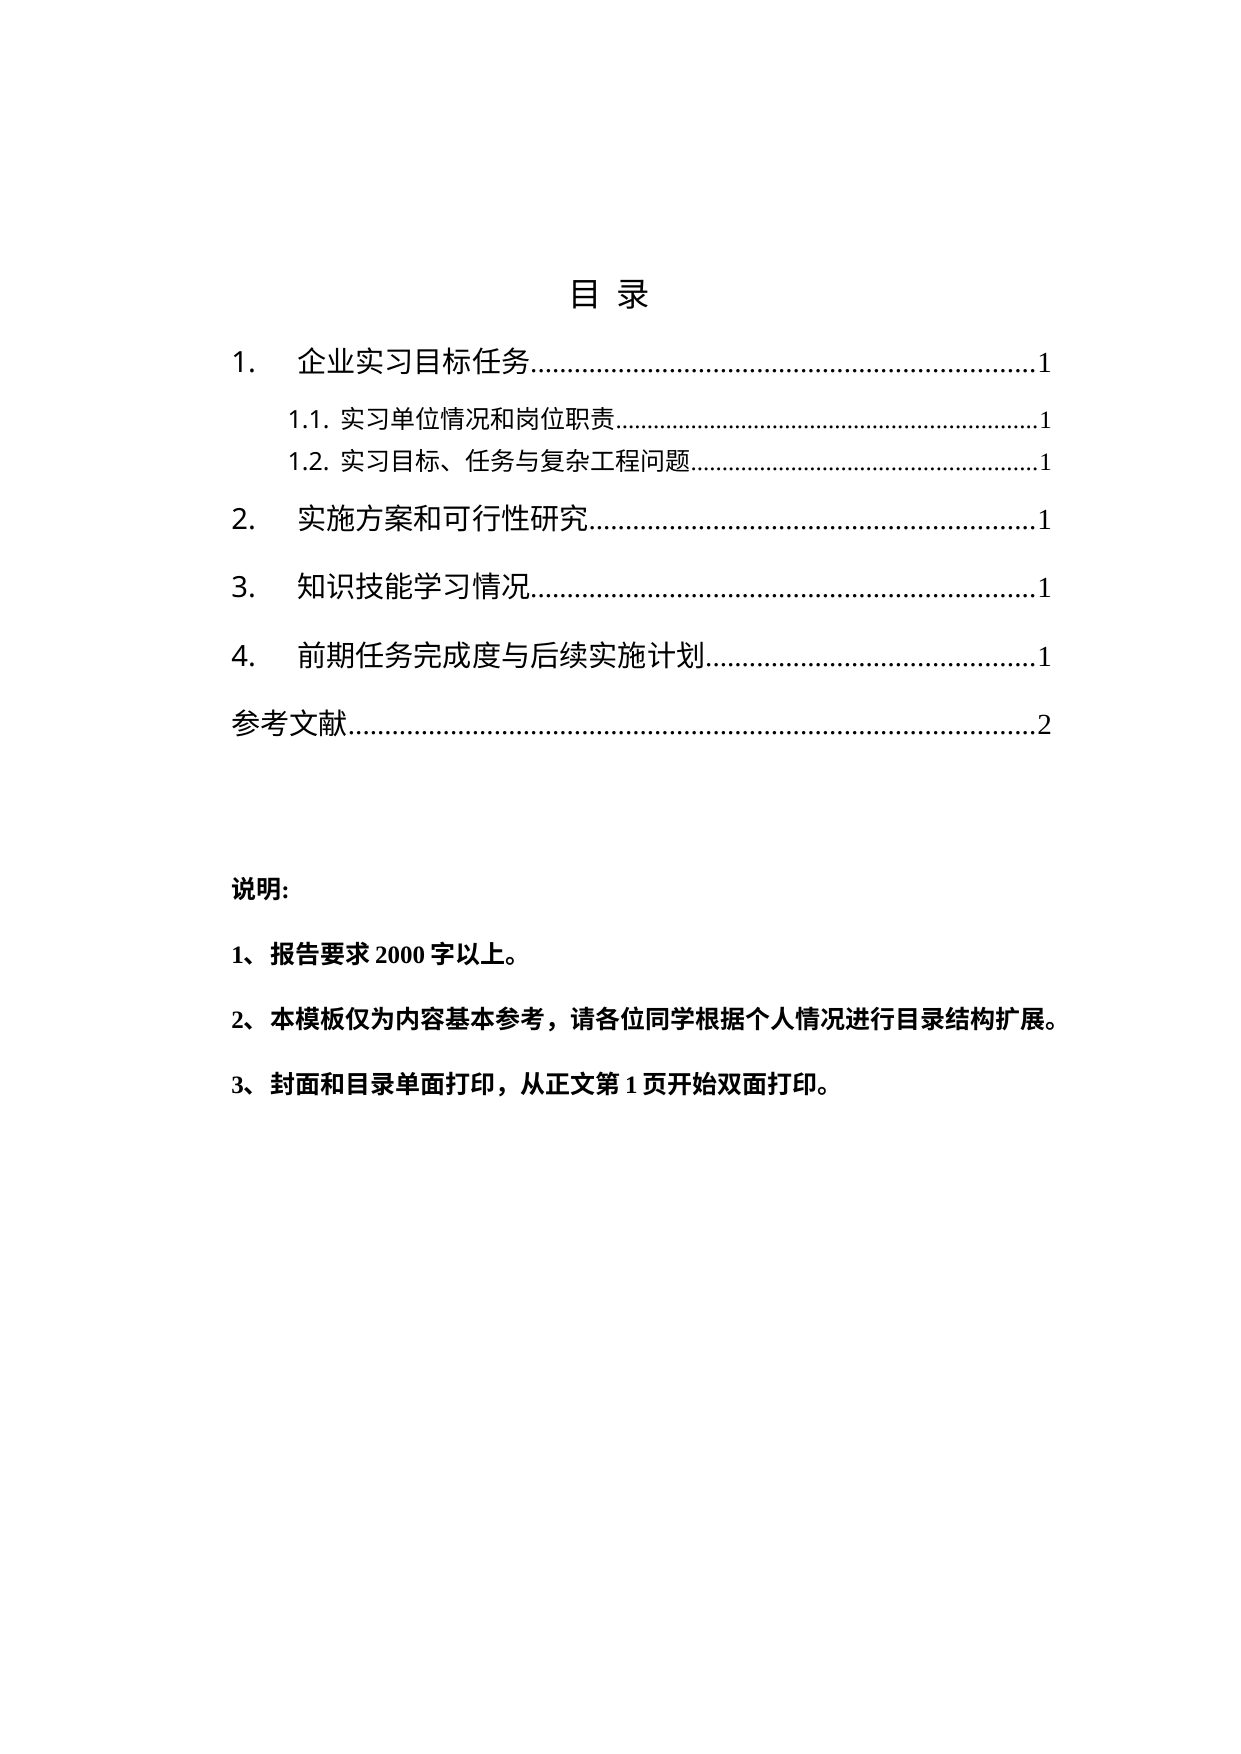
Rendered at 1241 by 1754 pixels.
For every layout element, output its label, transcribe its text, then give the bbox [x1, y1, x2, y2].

text 1. 企业实习目标任务 1 [231, 328, 1053, 393]
text 目 录 [187, 259, 1031, 324]
text 1.1. 实习单位情况和岗位职责 1 [187, 399, 1053, 435]
text 2. 实施方案和可行性研究 1 [231, 484, 1053, 549]
text 1.2. 实习目标、任务与复杂工程问题 1 [187, 442, 1053, 478]
text 说明: [231, 855, 1053, 920]
text 4. 前期任务完成度与后续实施计划 1 [231, 621, 1053, 686]
list 封面和目录单面打印，从正文第1页开始双面打印。 [231, 1050, 1053, 1115]
list 报告要求2000字以上。 [231, 920, 1053, 985]
list 本模板仅为内容基本参考，请各位同学根据个人情况进行目录结构扩展。 [231, 985, 1053, 1050]
text 参考文献 2 [231, 689, 1053, 754]
text 3. 知识技能学习情况 1 [231, 553, 1053, 618]
